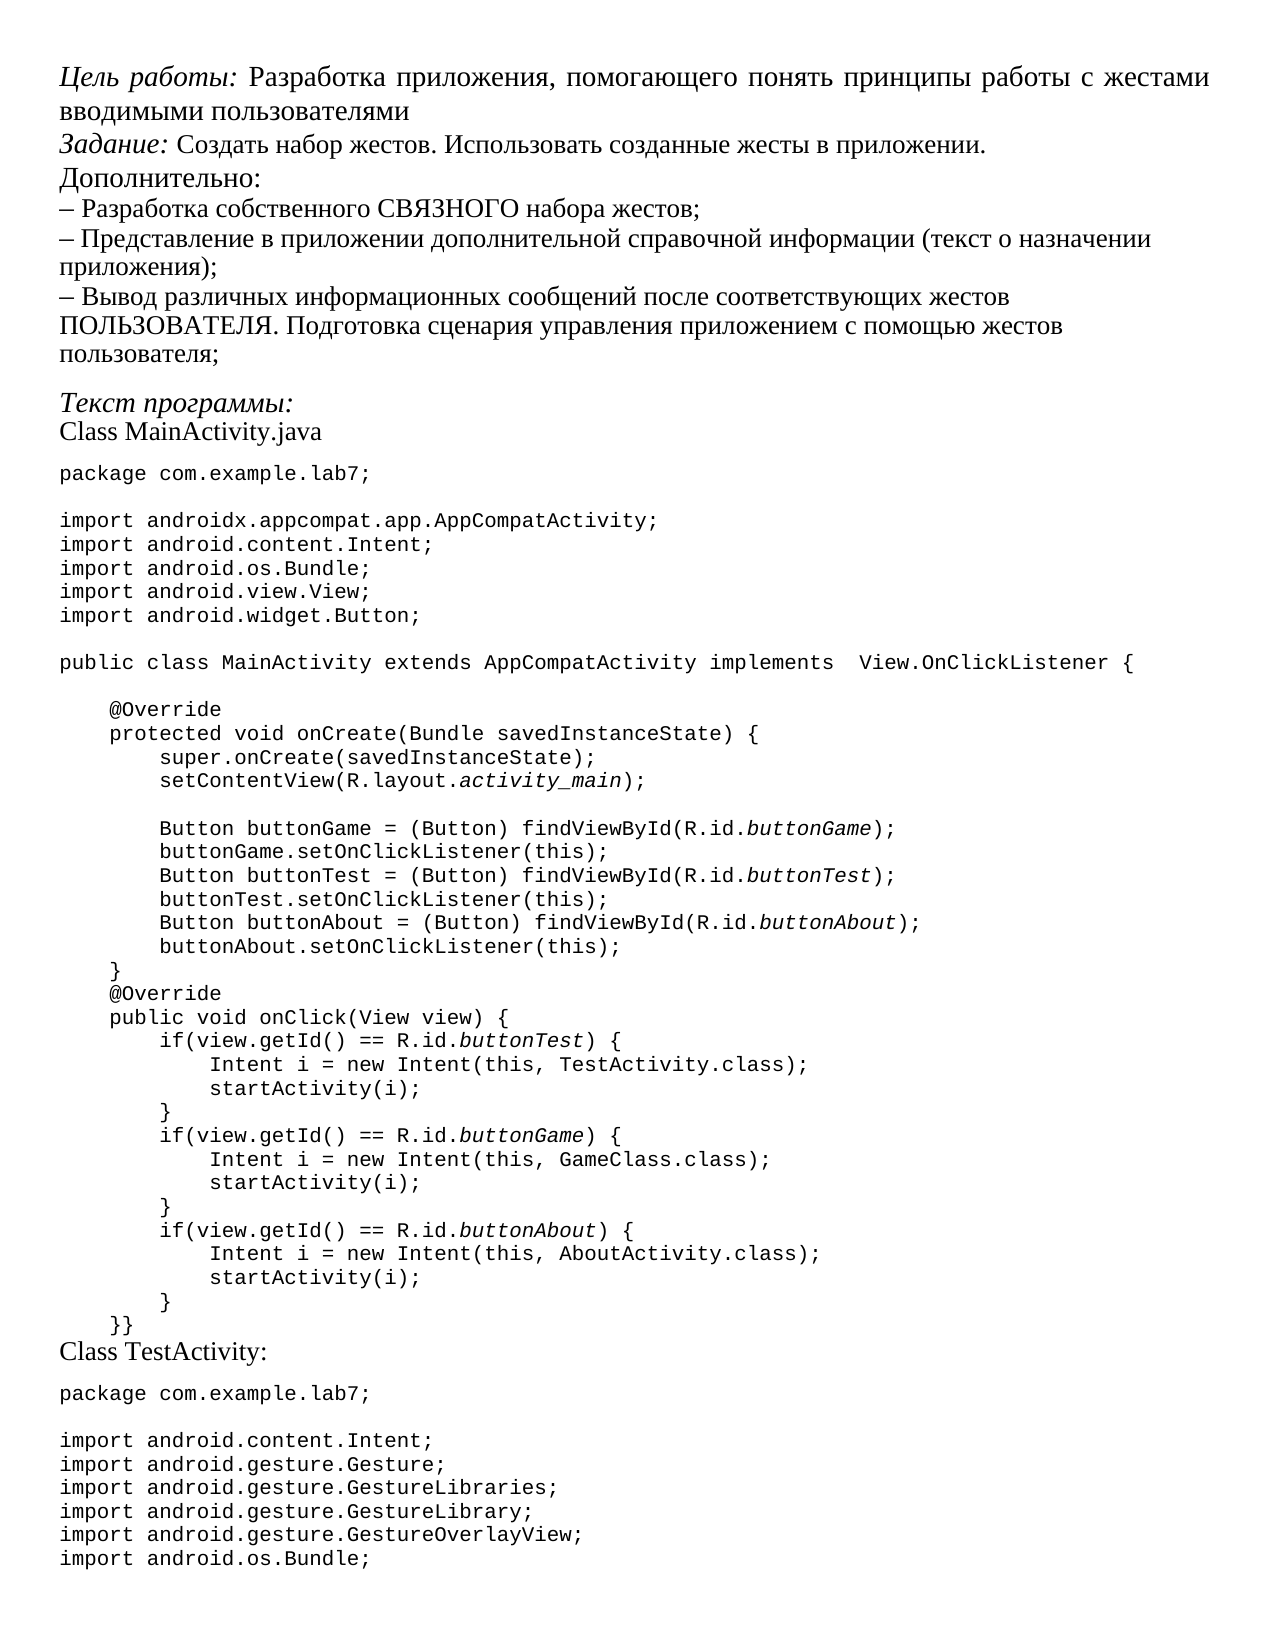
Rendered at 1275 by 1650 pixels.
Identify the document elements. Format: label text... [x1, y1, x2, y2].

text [59, 1383, 1211, 1572]
text – Разработка собственного СВЯЗНОГО набора жестов; – Представление в приложении дополнительной справочной информации (текст о назначении приложения); – Вывод различных информационных сообщений после соответствующих жестов ПОЛЬЗОВАТЕЛЯ. Подготовка сценария управления приложением с помощью жестов пользователя; [59, 193, 1211, 368]
text Class MainActivity.java [59, 418, 1211, 446]
text Задание: Создать набор жестов. Использовать созданные жесты в приложении. [59, 126, 1211, 160]
text Дополнительно: [59, 160, 1211, 193]
text Цель работы: Разработка приложения, помогающего понять принципы работы c жестами вводимыми пользователями [59, 59, 1211, 126]
text Class TestActivity: [59, 1338, 1211, 1366]
text package com.example.lab7; import androidx.appcompat.app.AppCompatActivity; import android.content.Intent; import android.os.Bundle; import android.view.View; import android.widget.Button; public class MainActivity extends AppCompatActivity implements View.OnClickListener { @Override protected void onCreate(Bundle savedInstanceState) { super.onCreate(savedInstanceState); setContentView(R.layout.activity_main); Button buttonGame = (Button) findViewById(R.id.buttonGame); buttonGame.setOnClickListener(this); Button buttonTest = (Button) findViewById(R.id.buttonTest); buttonTest.setOnClickListener(this); Button buttonAbout = (Button) findViewById(R.id.buttonAbout); buttonAbout.setOnClickListener(this); } @Override public void onClick(View view) { if(view.getId() == R.id.buttonTest) { Intent i = new Intent(this, TestActivity.class); startActivity(i); } if(view.getId() == R.id.buttonGame) { Intent i = new Intent(this, GameClass.class); startActivity(i); } if(view.getId() == R.id.buttonAbout) { Intent i = new Intent(this, AboutActivity.class); startActivity(i); } }} [59, 463, 1211, 1338]
text Текст программы: [59, 385, 1211, 418]
